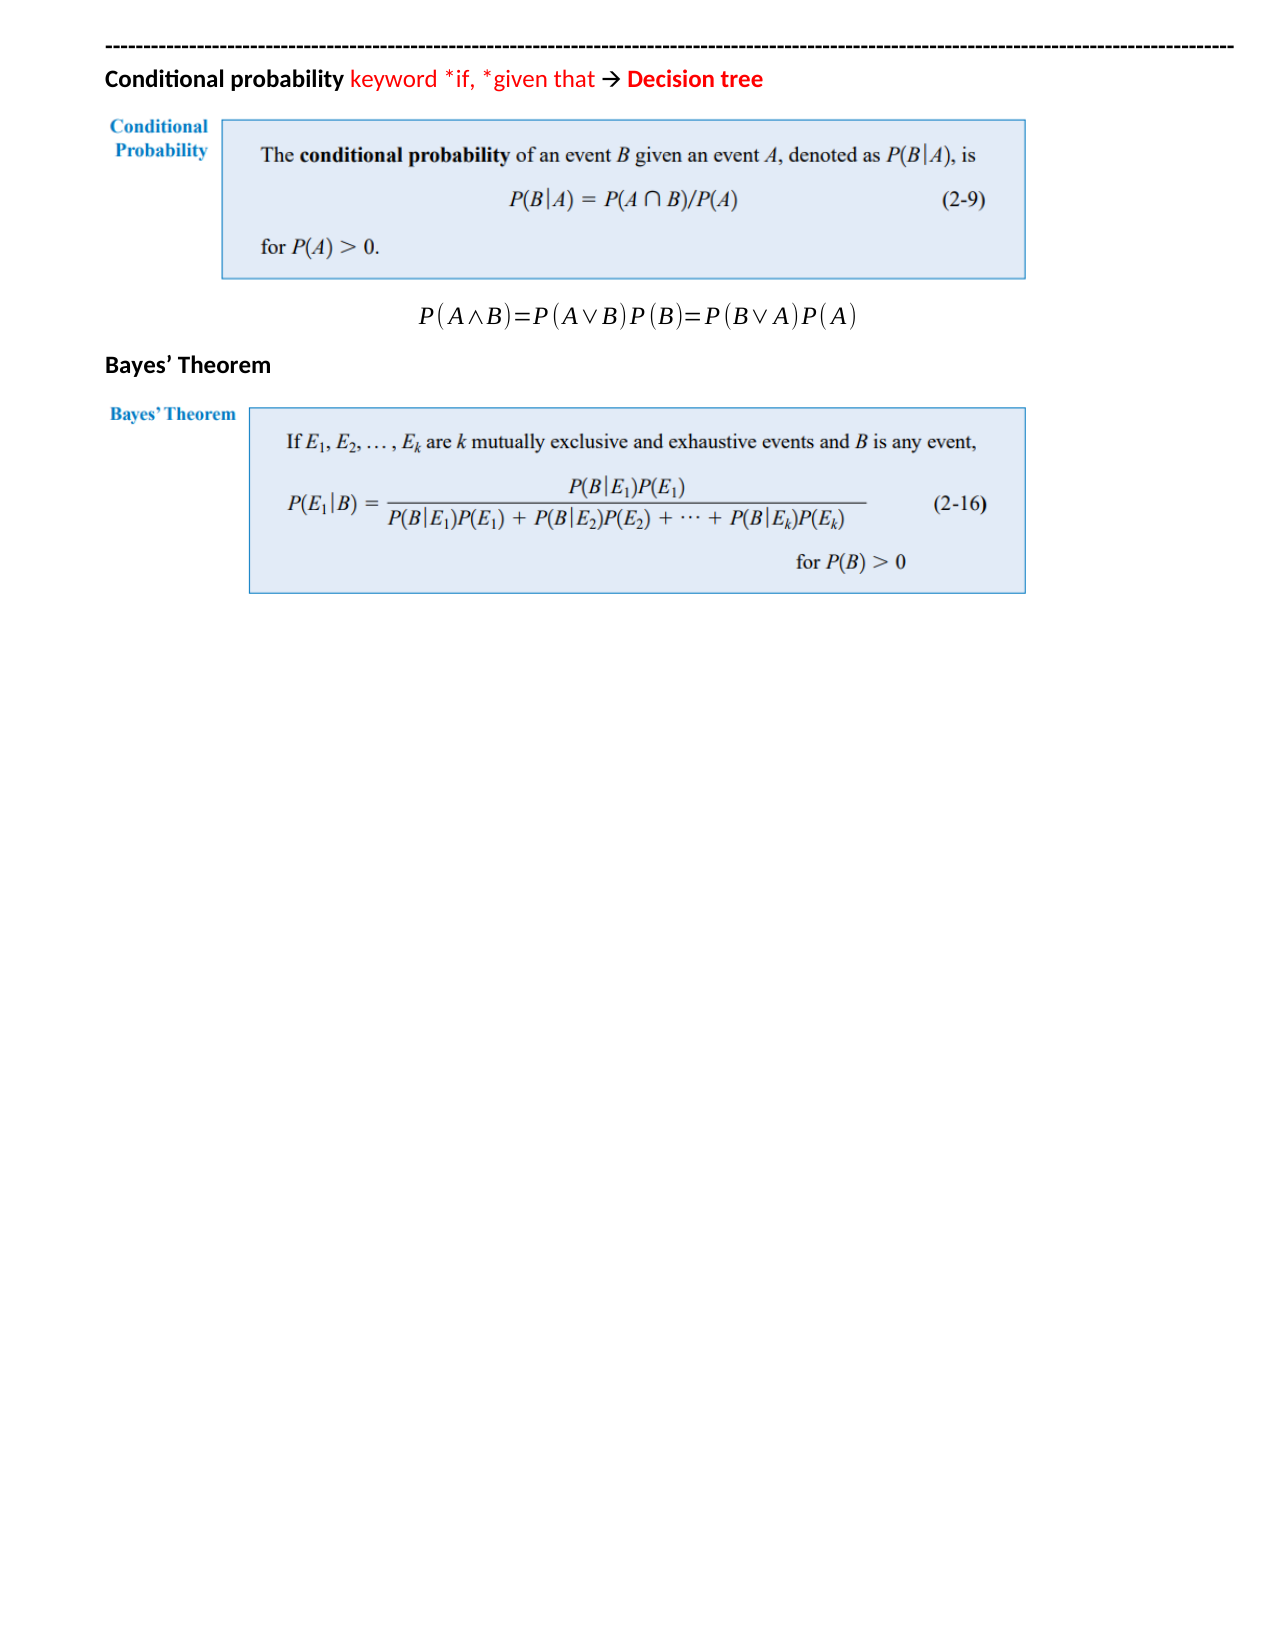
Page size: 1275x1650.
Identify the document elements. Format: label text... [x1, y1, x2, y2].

picture [105, 112, 1029, 282]
picture [105, 399, 1028, 598]
text ---------------------------------------------------------------------------------------------------------------------------------------------------- Conditional probability keyword *if, *given that 🡪 Decision tree [105, 30, 1245, 93]
text Bayes’ Theorem [30, 350, 1245, 380]
